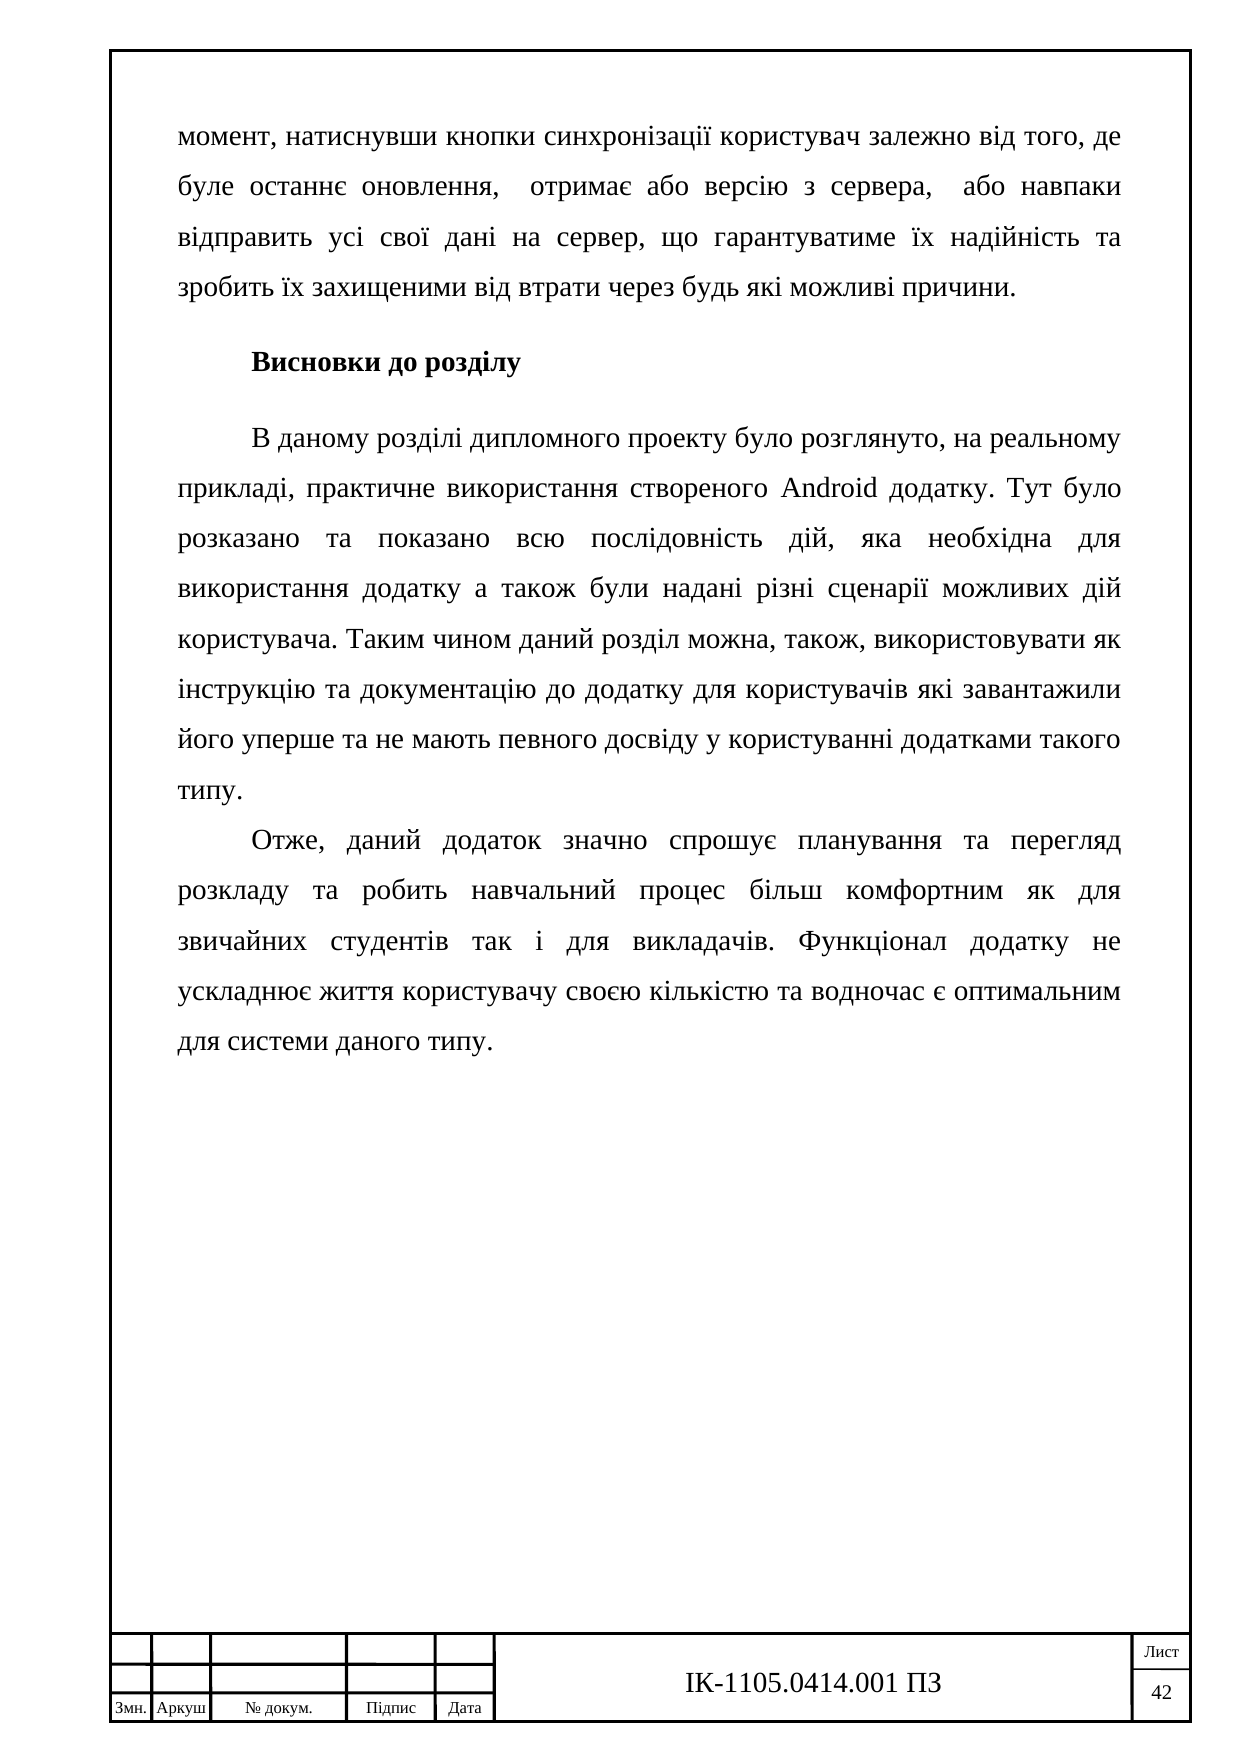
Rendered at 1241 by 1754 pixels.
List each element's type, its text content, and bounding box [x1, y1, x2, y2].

text В даному розділі дипломного проекту було розглянуто, на реальному прикладі, практичне використання створеного Android додатку. Тут було розказано та показано всю послідовність дій, яка необхідна для використання додатку а також були надані різні сценарії можливих дій користувача. Таким чином даний розділ можна, також, використовувати як інструкцію та документацію до додатку для користувачів які завантажили його уперше та не мають певного досвіду у користуванні додатками такого типу. [177, 420, 1122, 805]
text Отже, даний додаток значно спрошує планування та перегляд розкладу та робить навчальний процес більш комфортним як для звичайних студентів так і для викладачів. Функціонал додатку не ускладнює життя користувачу своєю кількістю та водночас є оптимальним для системи даного типу. [177, 822, 1122, 1057]
subtitle Висновки до розділу [177, 344, 1122, 378]
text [177, 118, 1122, 303]
